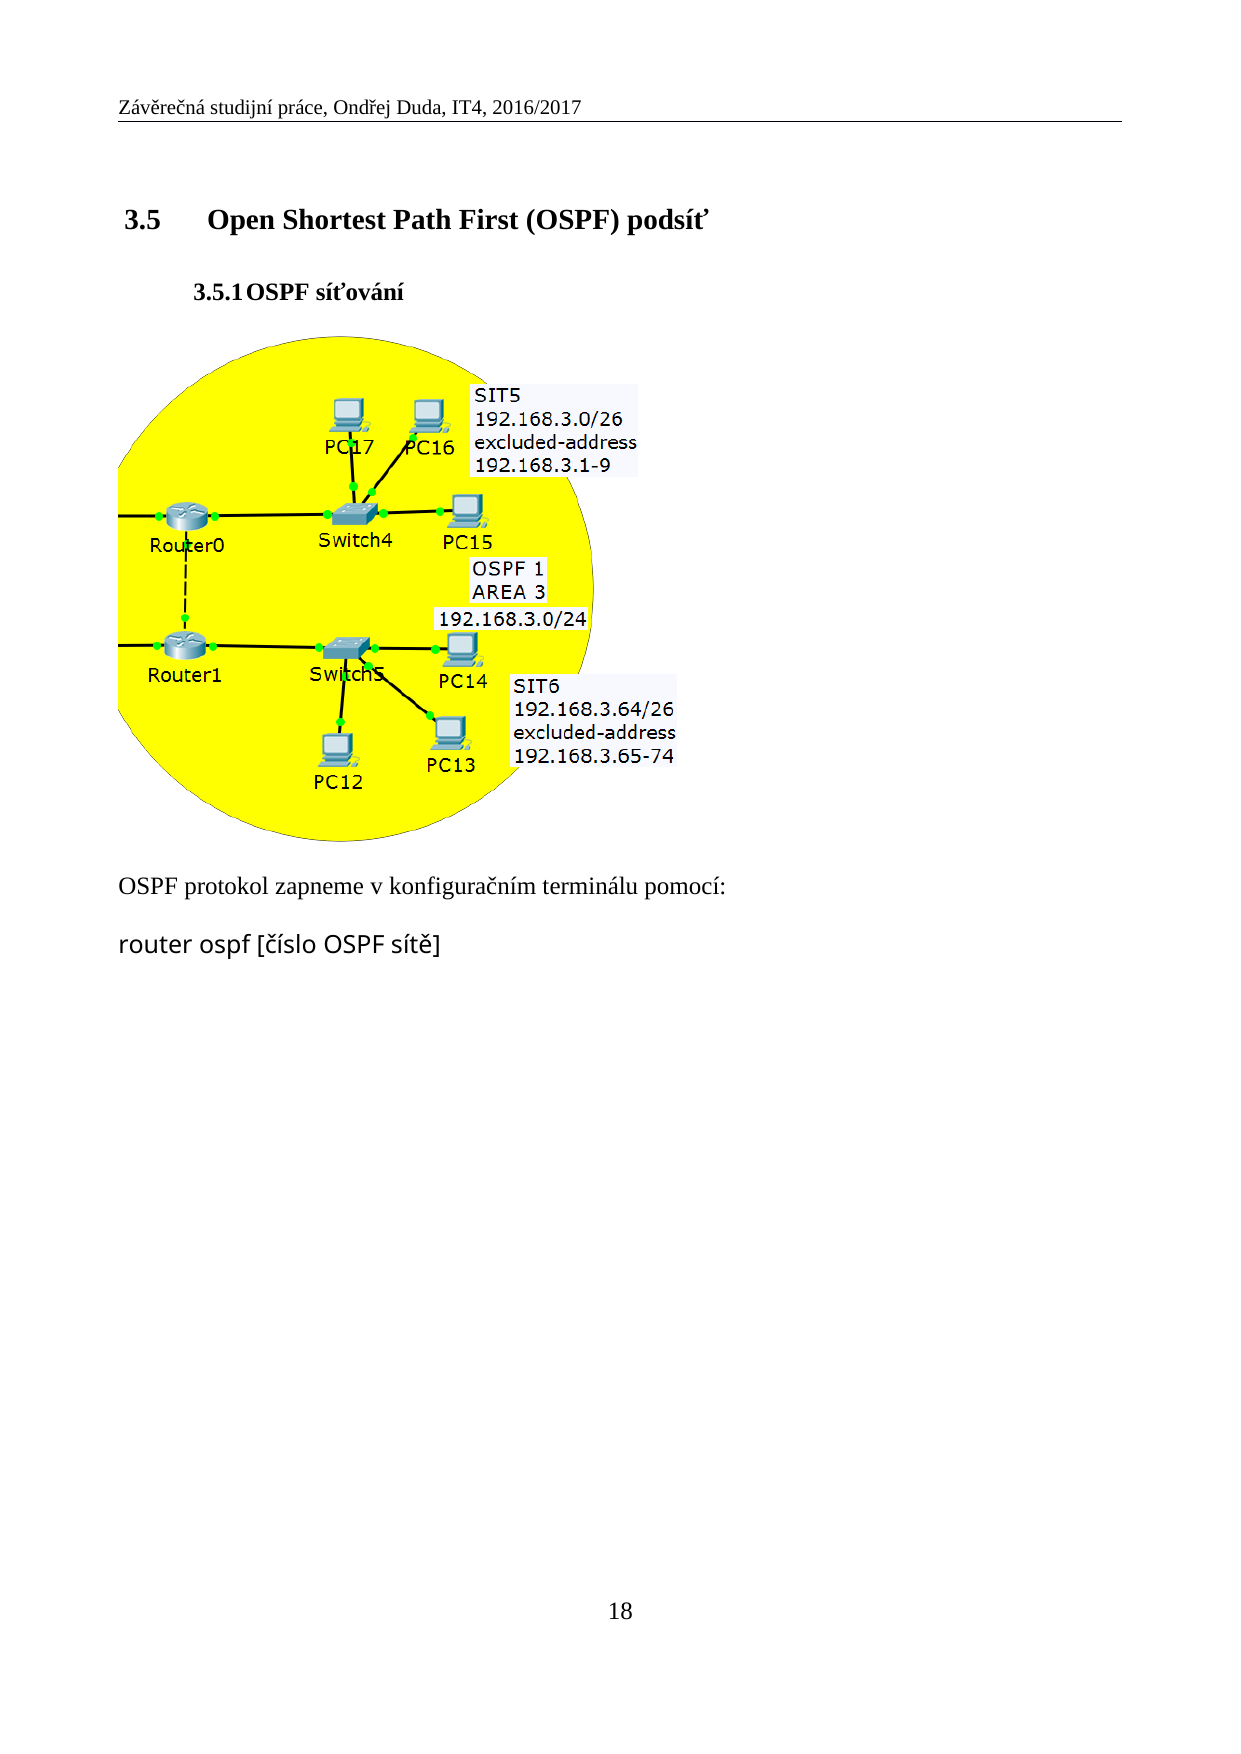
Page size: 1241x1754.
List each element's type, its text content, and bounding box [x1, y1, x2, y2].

subtitle Open Shortest Path First (OSPF) podsíť [124, 202, 1122, 236]
text OSPF protokol zapneme v konfiguračním terminálu pomocí: [118, 871, 1122, 900]
subtitle OSPF síťování [193, 277, 1122, 306]
text router ospf [číslo OSPF sítě] [118, 927, 1122, 961]
picture [118, 333, 686, 844]
